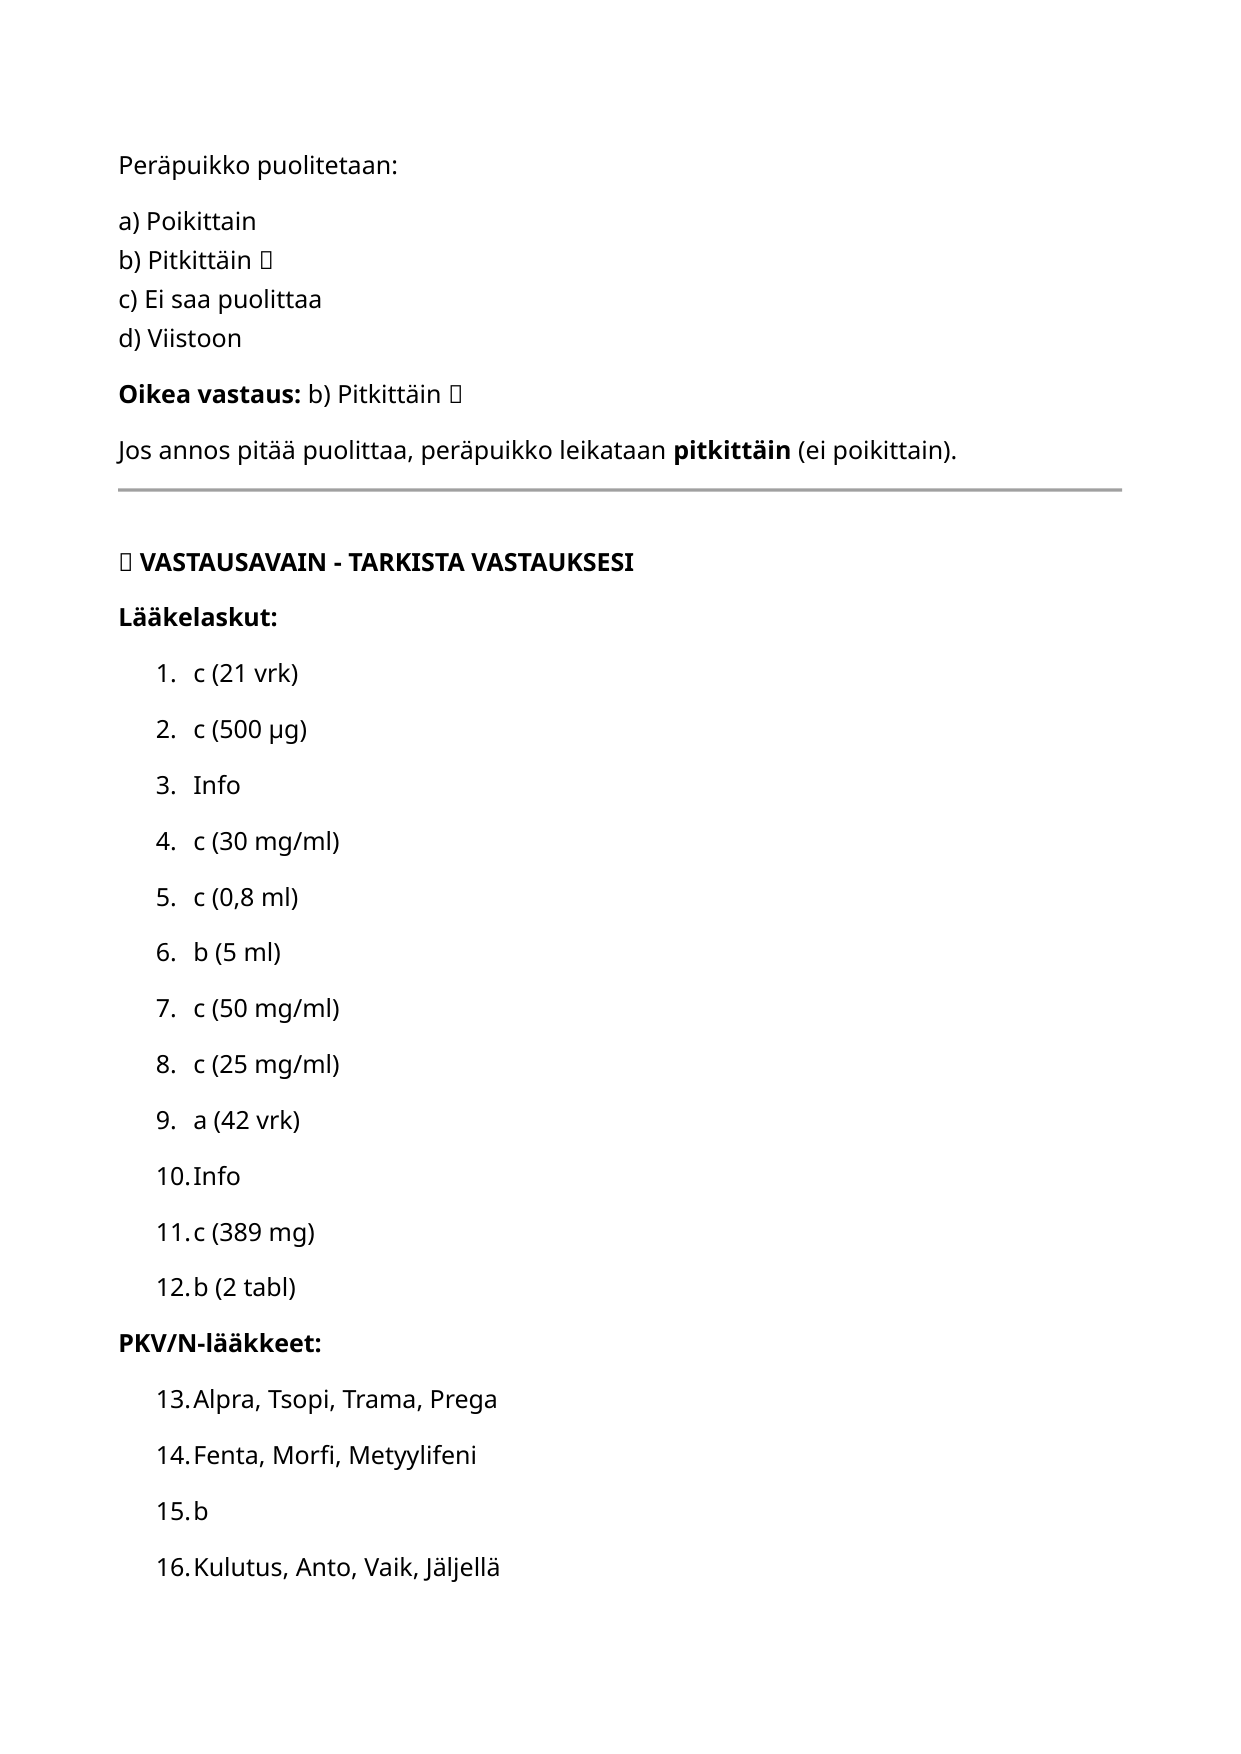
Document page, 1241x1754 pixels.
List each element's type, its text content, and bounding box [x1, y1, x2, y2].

list c (25 mg/ml) [156, 1047, 1122, 1081]
text Oikea vastaus: b) Pitkittäin ✅ [118, 377, 1122, 411]
text Lääkelaskut: [118, 600, 1122, 634]
list Alpra, Tsopi, Trama, Prega [156, 1382, 1122, 1416]
list c (50 mg/ml) [156, 991, 1122, 1025]
list c (500 µg) [156, 712, 1122, 746]
list Kulutus, Anto, Vaik, Jäljellä [156, 1549, 1122, 1583]
list b (5 ml) [156, 935, 1122, 969]
text ✅ VASTAUSAVAIN - TARKISTA VASTAUKSESI [118, 544, 1122, 578]
list Fenta, Morfi, Metyylifeni [156, 1438, 1122, 1472]
list b (2 tabl) [156, 1270, 1122, 1304]
list c (30 mg/ml) [156, 823, 1122, 857]
text Jos annos pitää puolittaa, peräpuikko leikataan pitkittäin (ei poikittain). [118, 433, 1122, 467]
list Info [156, 1158, 1122, 1192]
list c (0,8 ml) [156, 879, 1122, 913]
text PKV/N-lääkkeet: [118, 1326, 1122, 1360]
list c (21 vrk) [156, 656, 1122, 690]
list c (389 mg) [156, 1214, 1122, 1248]
text Peräpuikko puolitetaan: [118, 148, 1122, 182]
list a (42 vrk) [156, 1103, 1122, 1137]
list b [156, 1493, 1122, 1527]
list Info [156, 768, 1122, 802]
text a) Poikittain b) Pitkittäin ✅ c) Ei saa puolittaa d) Viistoon [118, 203, 1122, 355]
